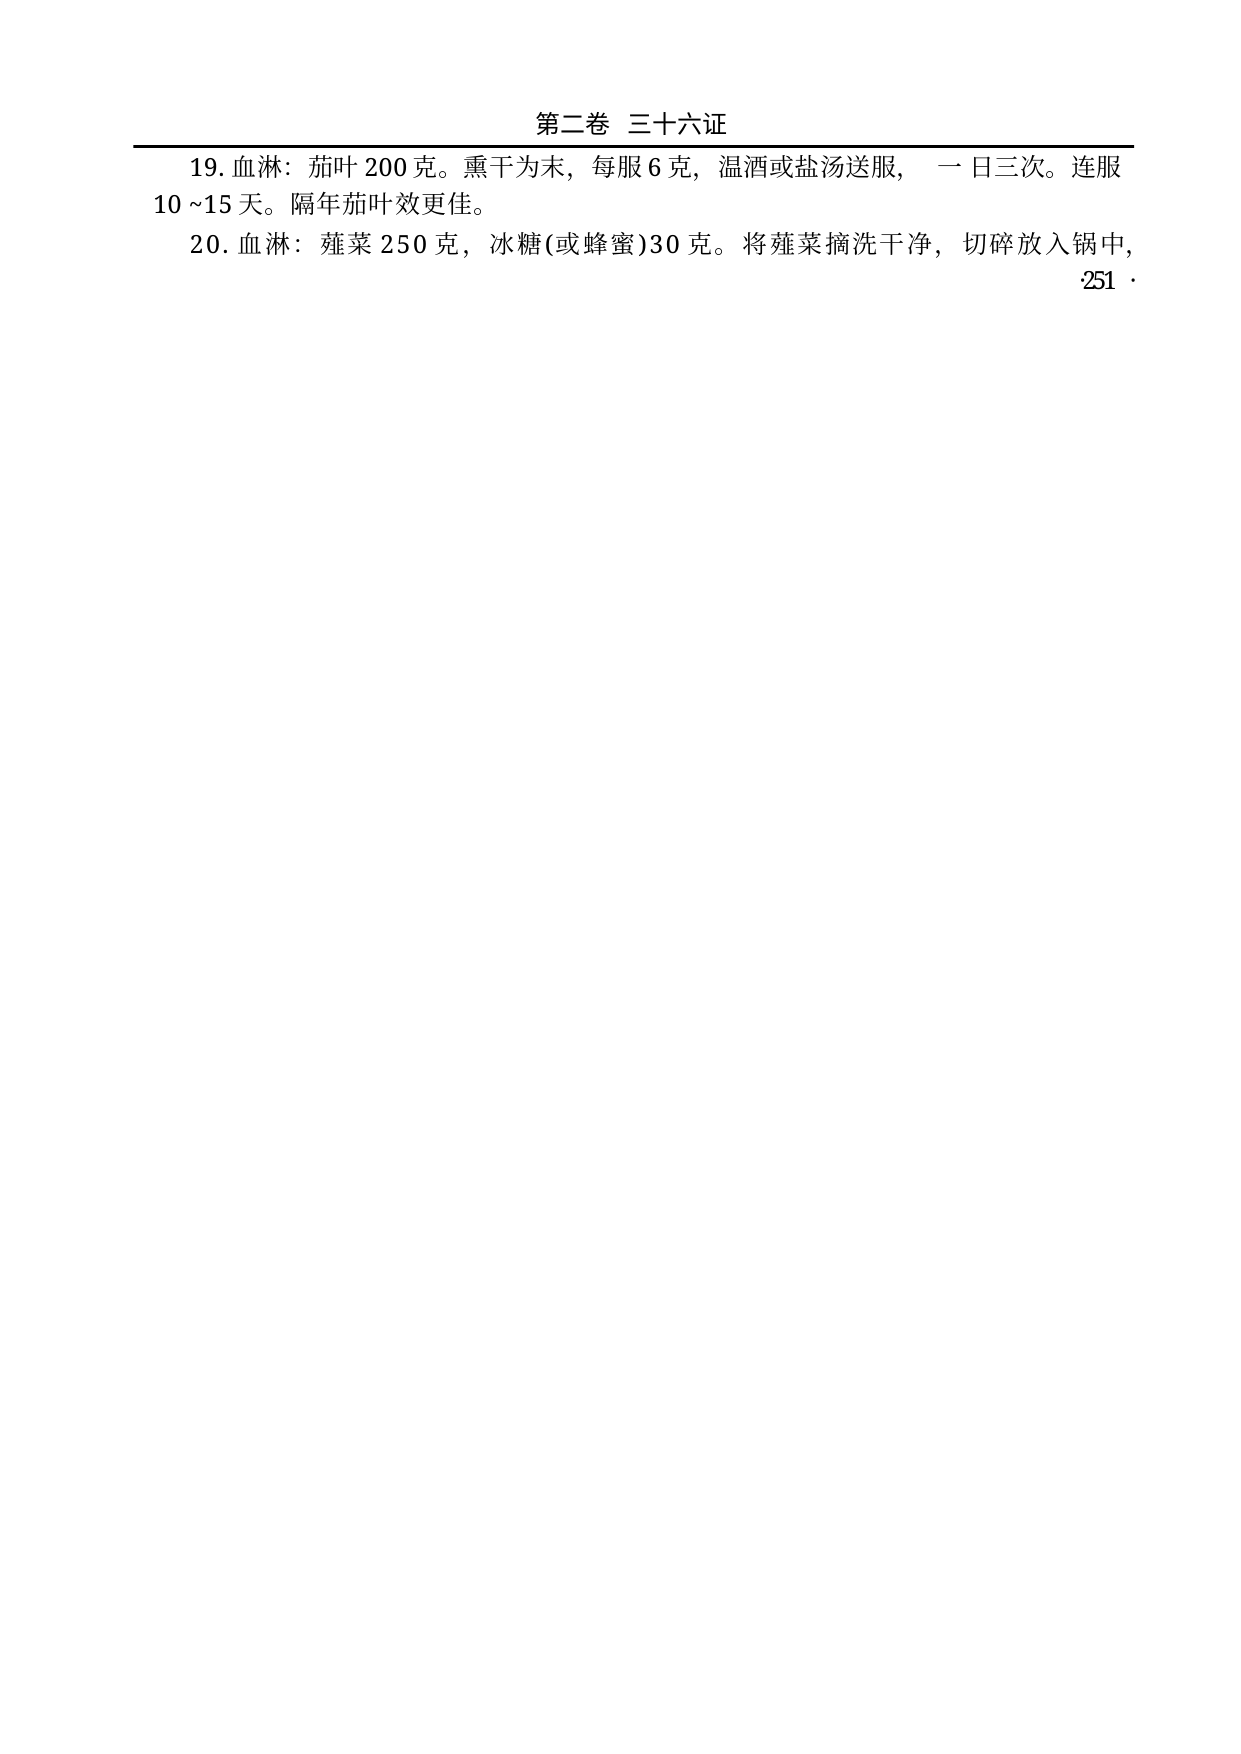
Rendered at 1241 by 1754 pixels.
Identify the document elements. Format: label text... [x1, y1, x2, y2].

text 20. 血淋：薤菜250克，冰糖(或蜂蜜)30克。将薤菜摘洗干净，切碎放入锅中， [189, 227, 1144, 260]
text 19. 血淋：茄叶200克。熏干为末，每服6克，温酒或盐汤送服， 一 日三次。连服10 ~15天。隔年茄叶效更佳。 [153, 148, 1133, 220]
text ·251 · [133, 270, 1139, 295]
